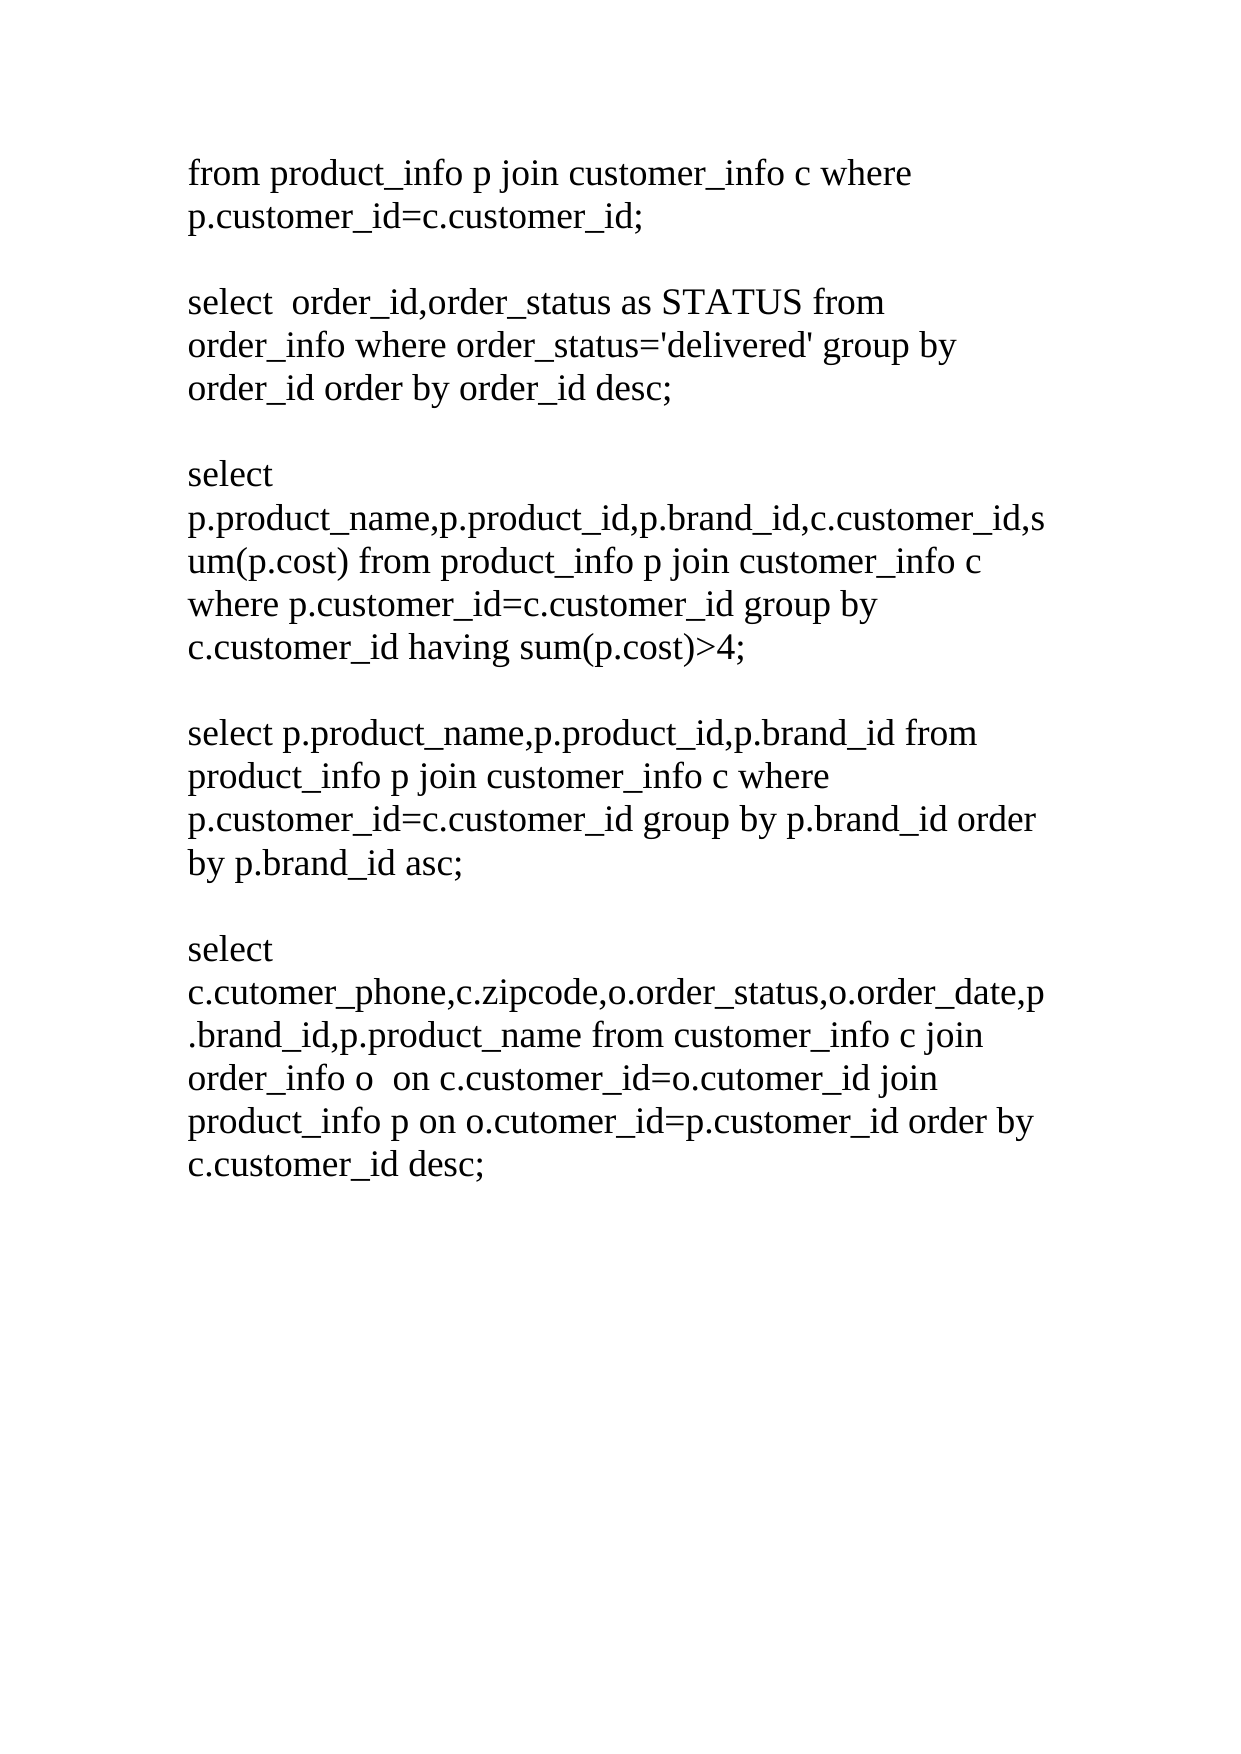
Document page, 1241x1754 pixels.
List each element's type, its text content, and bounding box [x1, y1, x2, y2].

list select p.product_name,p.product_id,p.brand_id from product_info p join customer_info c where p.customer_id=c.customer_id group by p.brand_id order by p.brand_id asc; [187, 711, 1053, 883]
list select order_id,order_status as STATUS from order_info where order_status='delivered' group by order_id order by order_id desc; [187, 279, 1053, 409]
list select p.product_name,p.product_id,p.brand_id,c.customer_id,sum(p.cost) from product_info p join customer_info c where p.customer_id=c.customer_id group by c.customer_id having sum(p.cost)>4; [187, 452, 1053, 667]
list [187, 150, 1053, 236]
list select c.cutomer_phone,c.zipcode,o.order_status,o.order_date,p.brand_id,p.product_name from customer_info c join order_info o on c.customer_id=o.cutomer_id join product_info p on o.cutomer_id=p.customer_id order by c.customer_id desc; [187, 926, 1053, 1185]
